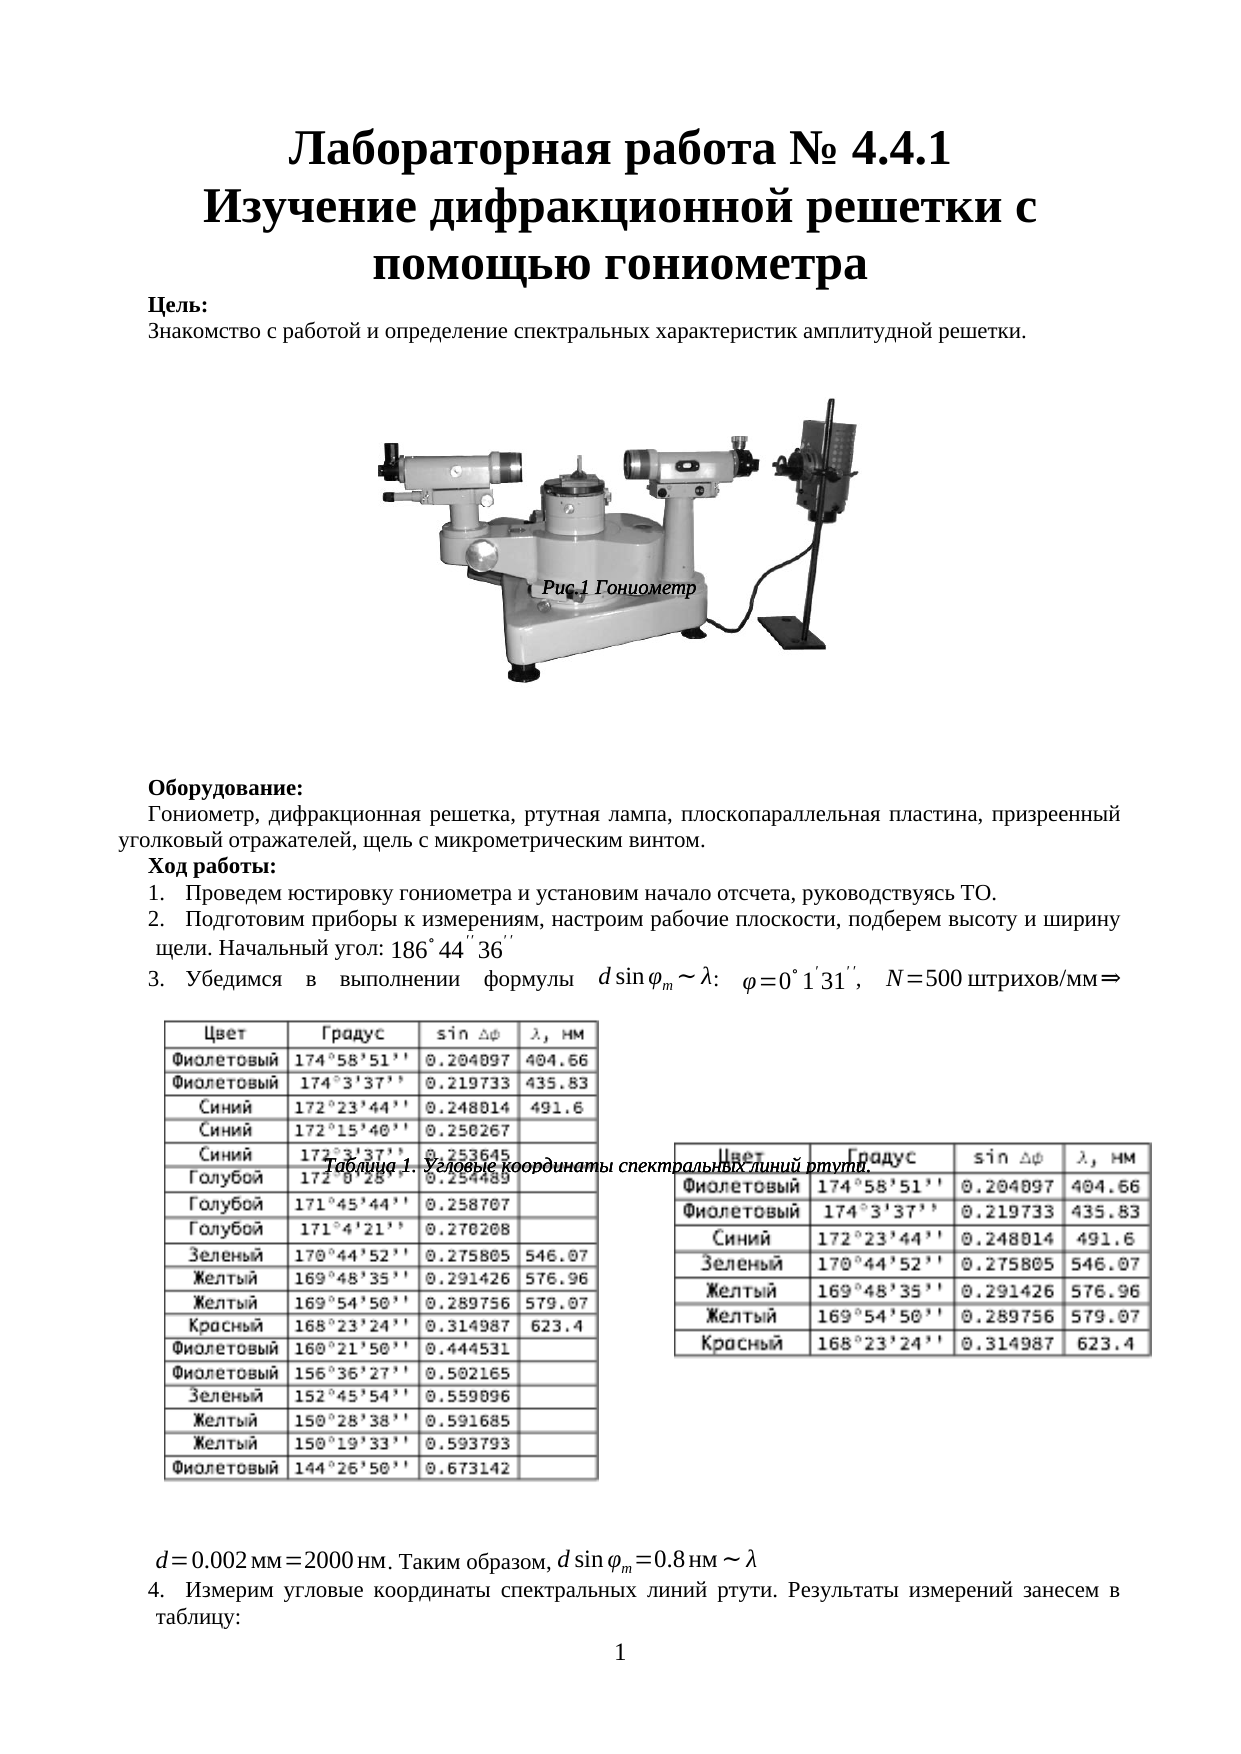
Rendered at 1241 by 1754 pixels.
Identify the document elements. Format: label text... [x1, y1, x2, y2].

list Подготовим приборы к измерениям, настроим рабочие плоскости, подберем высоту и ширину щели. Начальный угол: [148, 905, 1122, 963]
text Знакомство с работой и определение спектральных характеристик амплитудной решетки. [118, 317, 1122, 343]
list Проведем юстировку гониометра и установим начало отсчета, руководствуясь ТО. [148, 879, 1122, 905]
text Лабораторная работа № 4.4.1 Изучение дифракционной решетки с помощью гониометра [118, 118, 1122, 291]
picture [378, 390, 862, 709]
picture [164, 1019, 599, 1484]
text Ход работы: [118, 853, 1122, 879]
text Гониометр, дифракционная решетка, ртутная лампа, плоскопараллельная пластина, призреенный уголковый отражателей, щель с микрометрическим винтом. [118, 800, 1122, 853]
list Измерим угловые координаты спектральных линий ртути. Результаты измерений занесем в таблицу: [148, 1577, 1122, 1629]
picture [674, 1141, 1152, 1361]
text Цель: [118, 291, 1122, 317]
